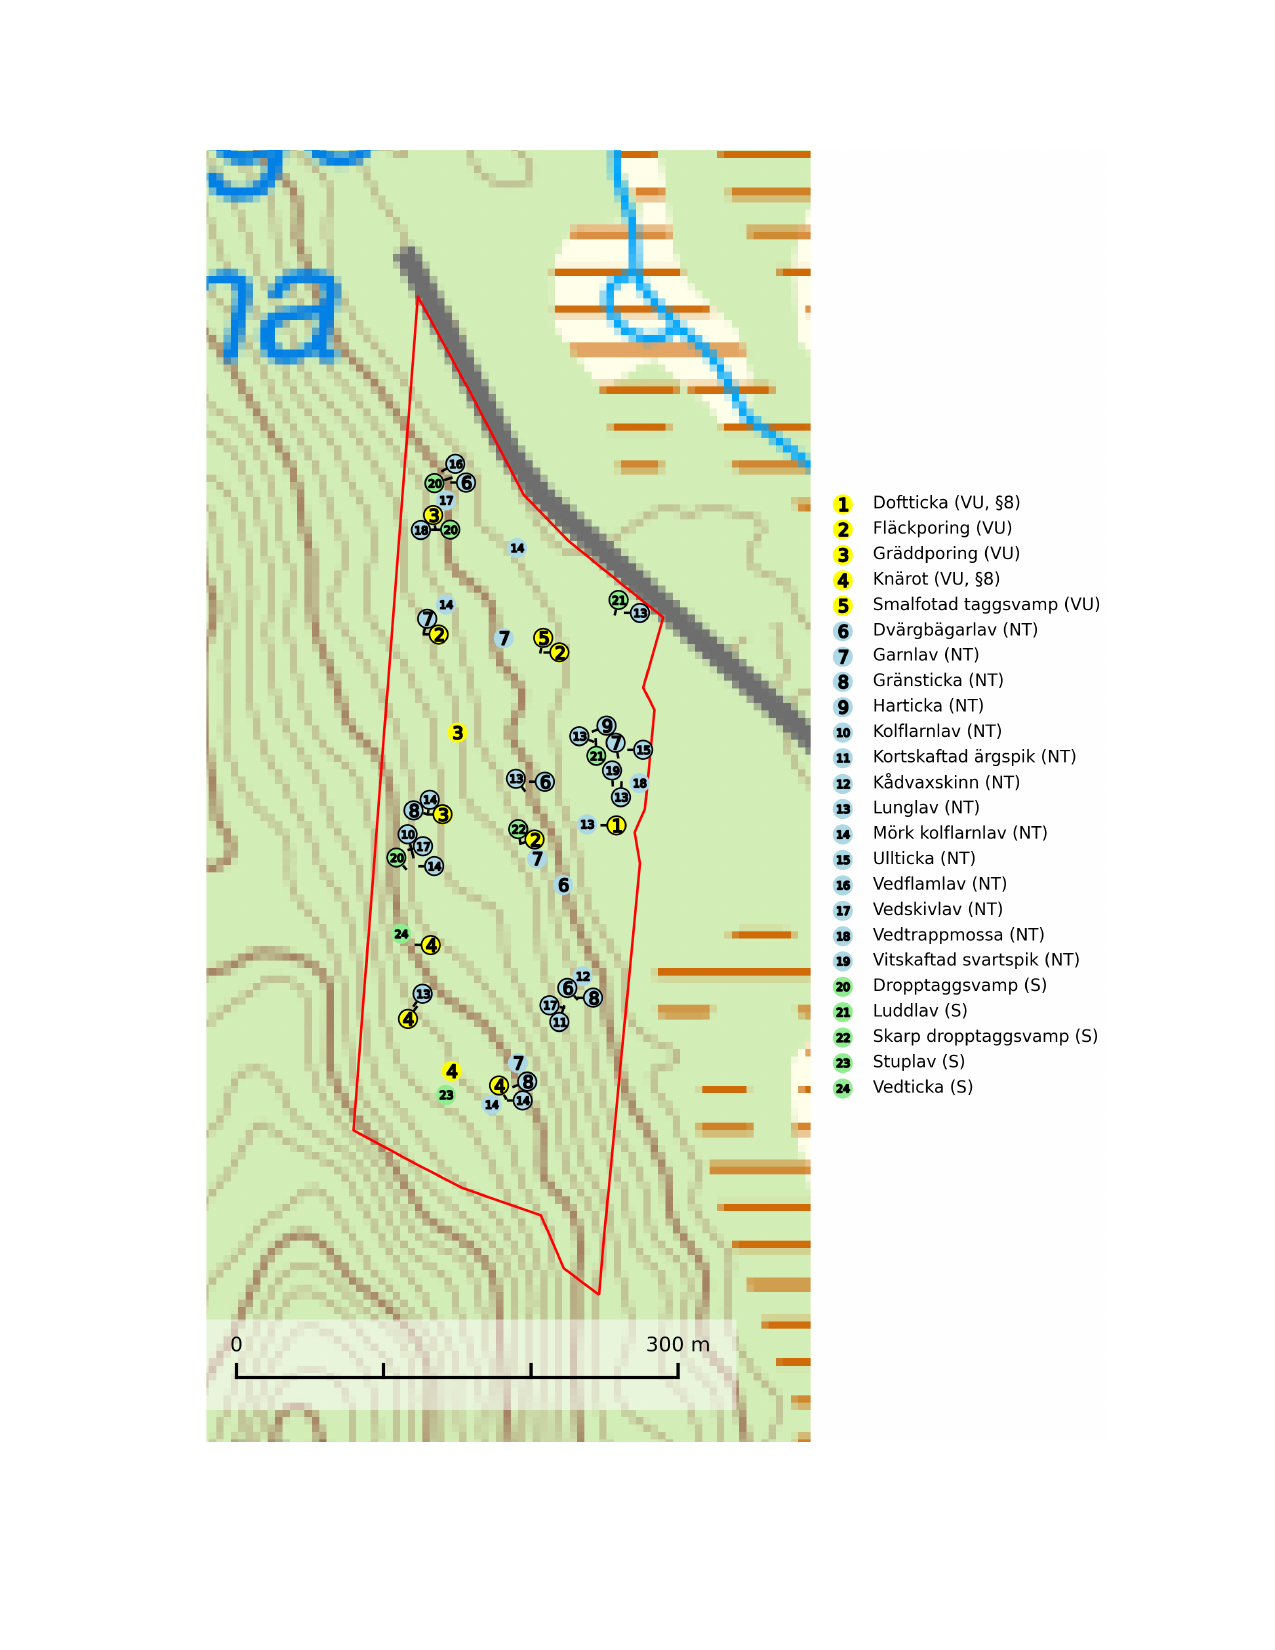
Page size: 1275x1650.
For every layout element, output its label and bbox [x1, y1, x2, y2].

picture [206, 150, 1107, 1442]
